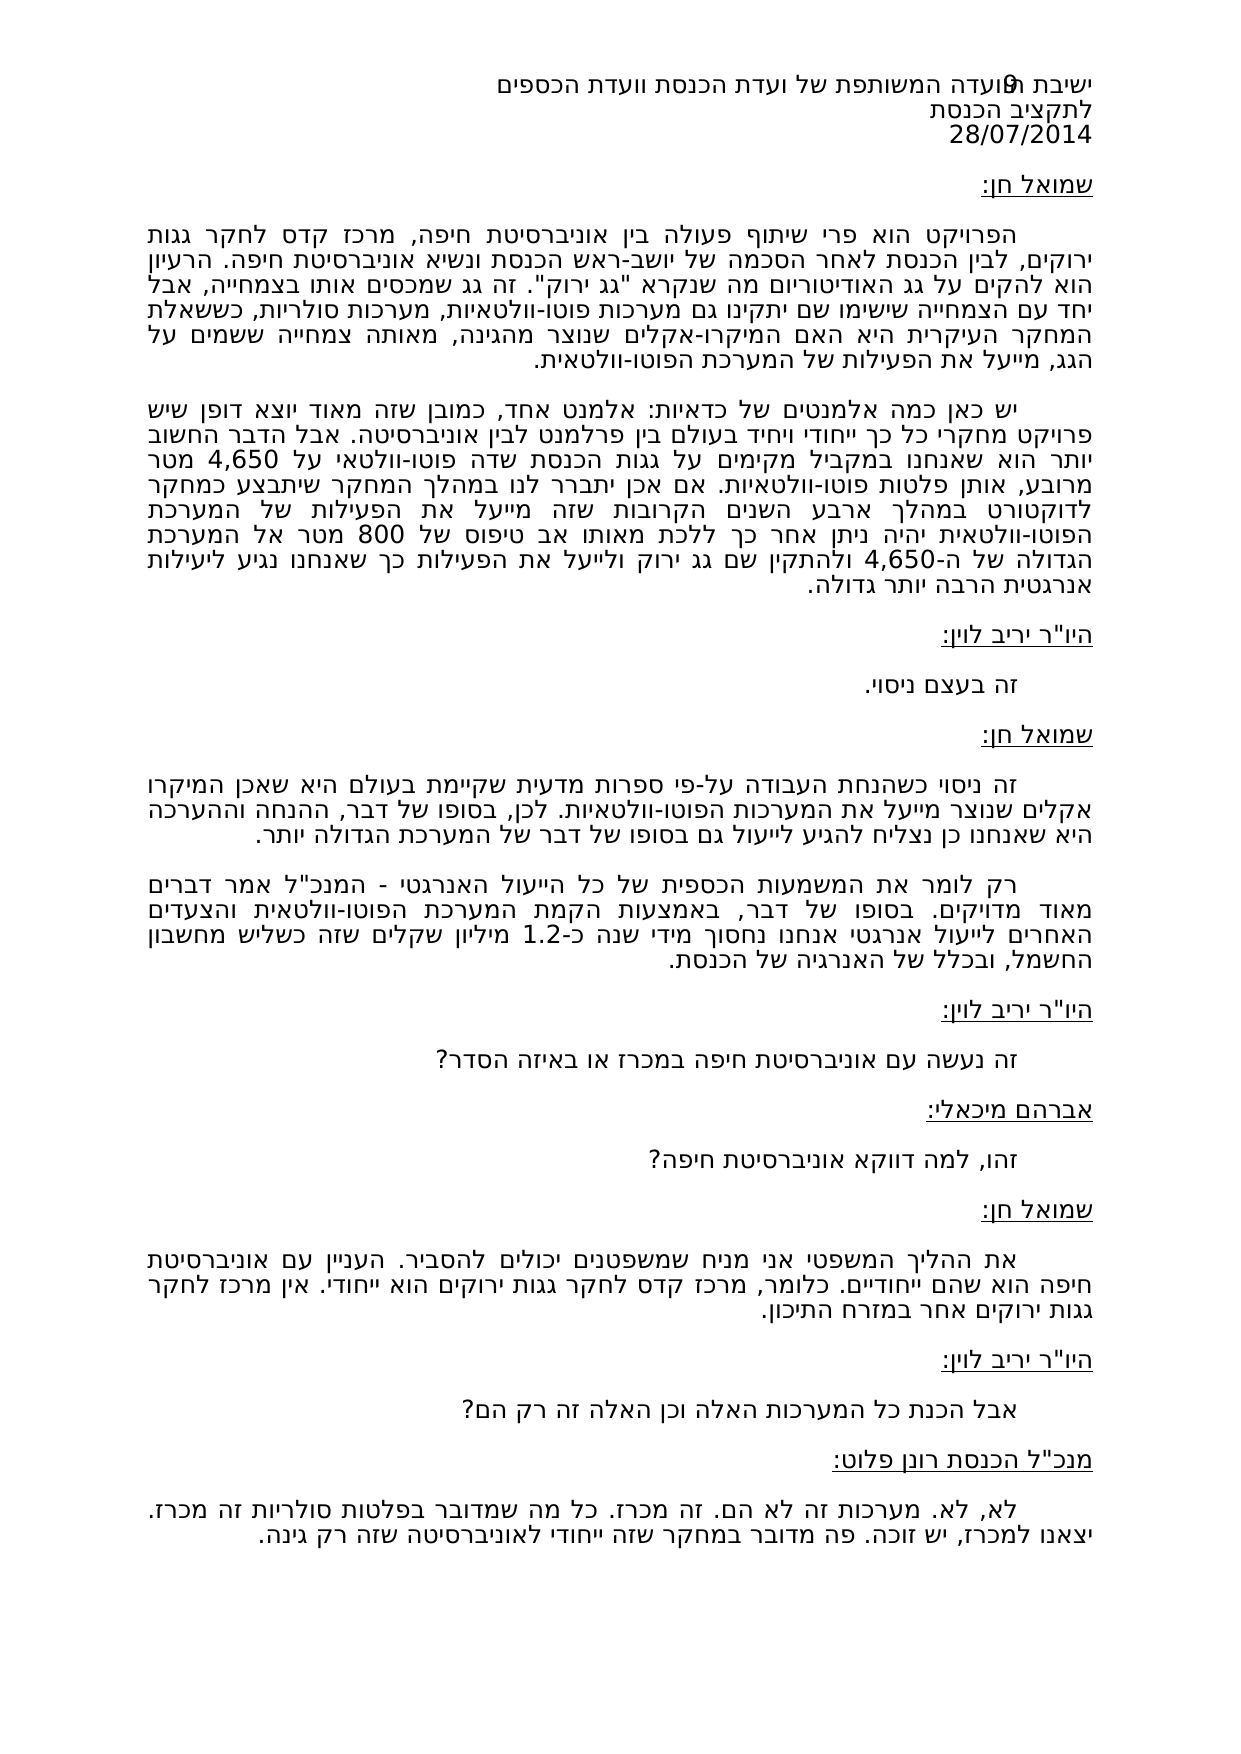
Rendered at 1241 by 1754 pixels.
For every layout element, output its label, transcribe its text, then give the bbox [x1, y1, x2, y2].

text שמואל חן: [147, 174, 1093, 199]
text זה נעשה עם אוניברסיטת חיפה במכרז או באיזה הסדר? [147, 1049, 1093, 1074]
text אברהם מיכאלי: [147, 1099, 1093, 1124]
text היו"ר יריב לוין: [147, 624, 1093, 649]
text שמואל חן: [147, 1199, 1093, 1224]
text הפרויקט הוא פרי שיתוף פעולה בין אוניברסיטת חיפה, מרכז קדס לחקר גגות ירוקים, לבין הכנסת לאחר הסכמה של יושב-ראש הכנסת ונשיא אוניברסיטת חיפה. הרעיון הוא להקים על גג האודיטוריום מה שנקרא "גג ירוק". זה גג שמכסים אותו בצמחייה, אבל יחד עם הצמחייה שישימו שם יתקינו גם מערכות פוטו-וולטאיות, מערכות סולריות, כששאלת המחקר העיקרית היא האם המיקרו-אקלים שנוצר מהגינה, מאותה צמחייה ששמים על הגג, מייעל את הפעילות של המערכת הפוטו-וולטאית. [147, 224, 1093, 374]
text את ההליך המשפטי אני מניח שמשפטנים יכולים להסביר. העניין עם אוניברסיטת חיפה הוא שהם ייחודיים. כלומר, מרכז קדס לחקר גגות ירוקים הוא ייחודי. אין מרכז לחקר גגות ירוקים אחר במזרח התיכון. [147, 1249, 1093, 1324]
text מנכ"ל הכנסת רונן פלוט: [147, 1449, 1093, 1474]
text לא, לא. מערכות זה לא הם. זה מכרז. כל מה שמדובר בפלטות סולריות זה מכרז. יצאנו למכרז, יש זוכה. פה מדובר במחקר שזה ייחודי לאוניברסיטה שזה רק גינה. [147, 1499, 1093, 1549]
text היו"ר יריב לוין: [147, 999, 1093, 1024]
text זה בעצם ניסוי. [147, 674, 1093, 699]
text היו"ר יריב לוין: [147, 1349, 1093, 1374]
text יש כאן כמה אלמנטים של כדאיות: אלמנט אחד, כמובן שזה מאוד יוצא דופן שיש פרויקט מחקרי כל כך ייחודי ויחיד בעולם בין פרלמנט לבין אוניברסיטה. אבל הדבר החשוב יותר הוא שאנחנו במקביל מקימים על גגות הכנסת שדה פוטו-וולטאי על 4,650 מטר מרובע, אותן פלטות פוטו-וולטאיות. אם אכן יתברר לנו במהלך המחקר שיתבצע כמחקר לדוקטורט במהלך ארבע השנים הקרובות שזה מייעל את הפעילות של המערכת הפוטו-וולטאית יהיה ניתן אחר כך ללכת מאותו אב טיפוס של 800 מטר אל המערכת הגדולה של ה-4,650 ולהתקין שם גג ירוק ולייעל את הפעילות כך שאנחנו נגיע ליעילות אנרגטית הרבה יותר גדולה. [147, 399, 1093, 599]
text זהו, למה דווקא אוניברסיטת חיפה? [147, 1149, 1093, 1174]
text רק לומר את המשמעות הכספית של כל הייעול האנרגטי - המנכ"ל אמר דברים מאוד מדויקים. בסופו של דבר, באמצעות הקמת המערכת הפוטו-וולטאית והצעדים האחרים לייעול אנרגטי אנחנו נחסוך מידי שנה כ-1.2 מיליון שקלים שזה כשליש מחשבון החשמל, ובכלל של האנרגיה של הכנסת. [147, 874, 1093, 974]
text זה ניסוי כשהנחת העבודה על-פי ספרות מדעית שקיימת בעולם היא שאכן המיקרו אקלים שנוצר מייעל את המערכות הפוטו-וולטאיות. לכן, בסופו של דבר, ההנחה וההערכה היא שאנחנו כן נצליח להגיע לייעול גם בסופו של דבר של המערכת הגדולה יותר. [147, 774, 1093, 849]
text אבל הכנת כל המערכות האלה וכן האלה זה רק הם? [147, 1399, 1093, 1424]
text שמואל חן: [147, 724, 1093, 749]
